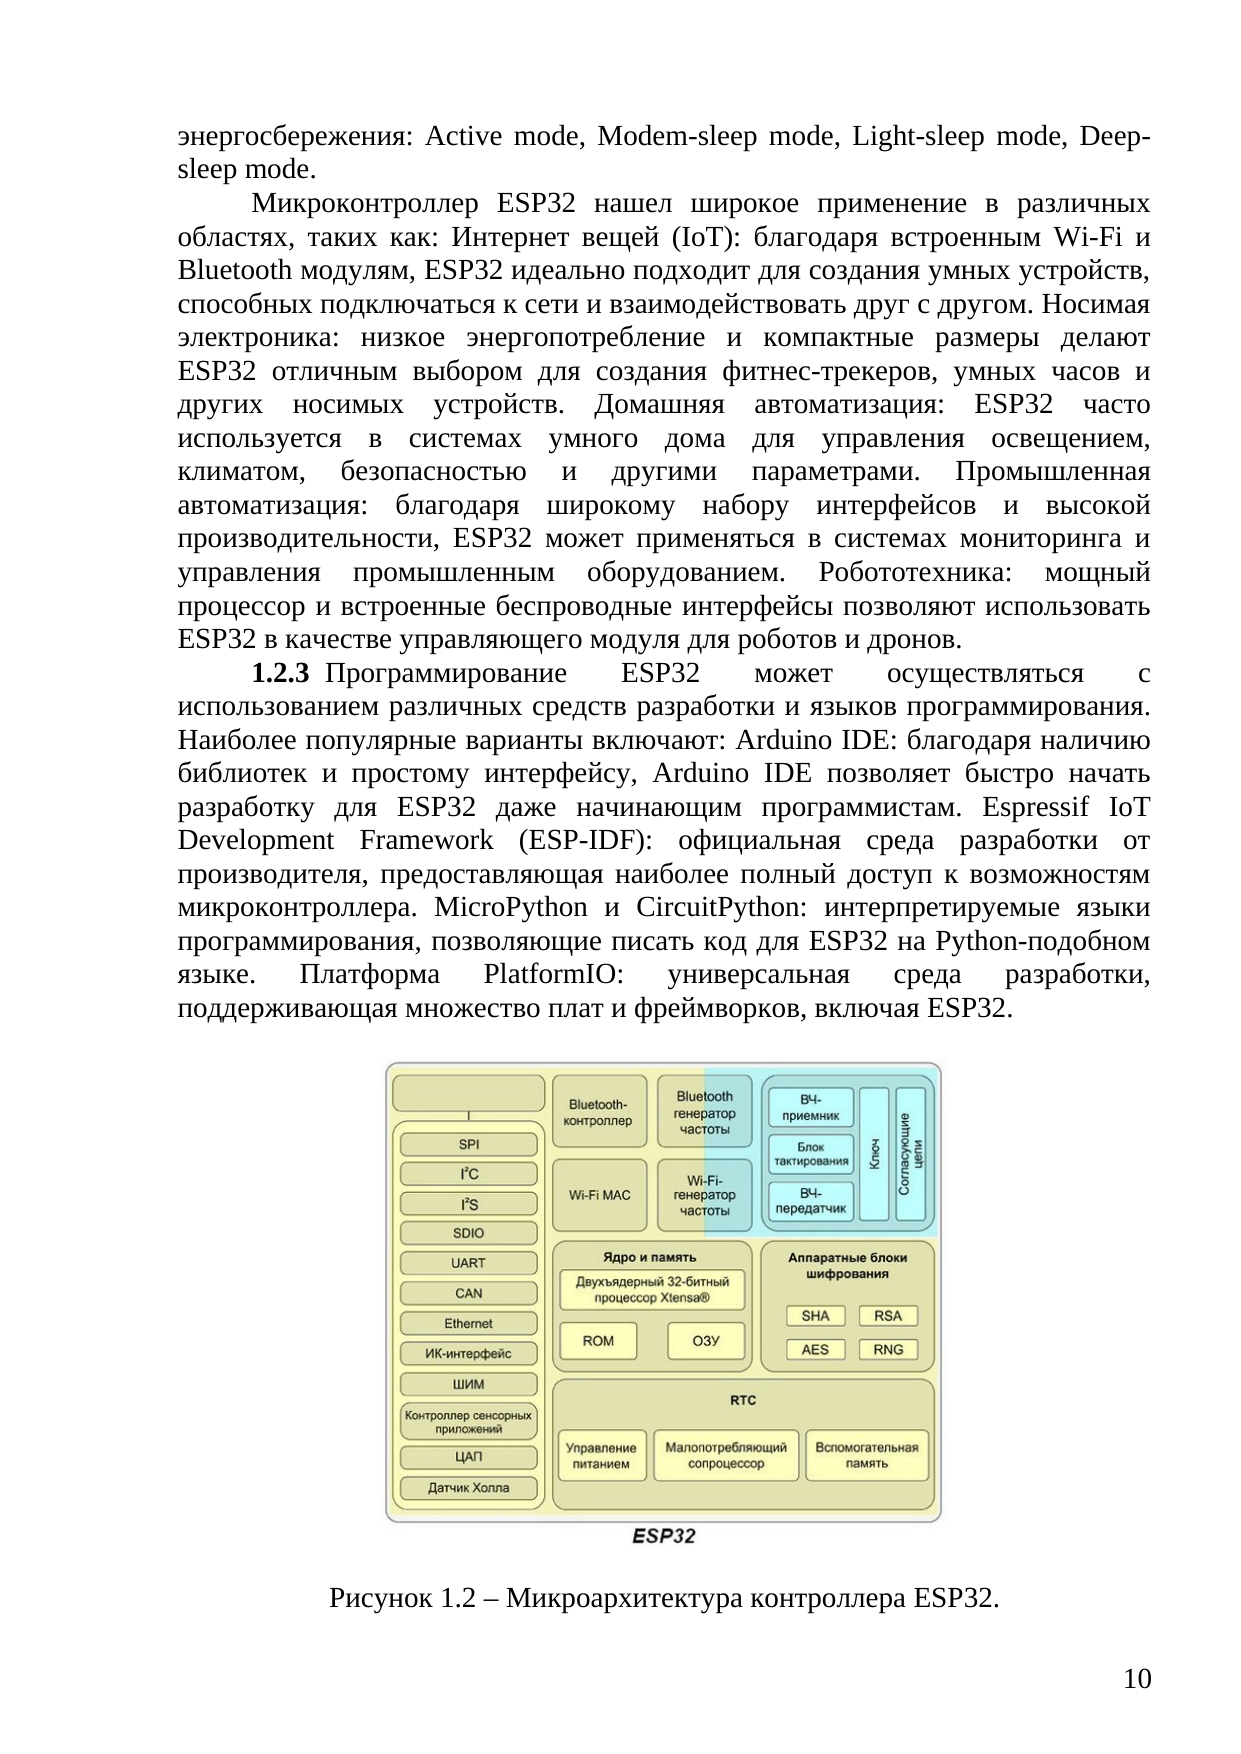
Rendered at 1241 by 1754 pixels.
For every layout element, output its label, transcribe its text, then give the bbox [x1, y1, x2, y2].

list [177, 118, 1152, 185]
list Программирование ESP32 может осуществляться с использованием различных средств разработки и языков программирования. Наиболее популярные варианты включают: Arduino IDE: благодаря наличию библиотек и простому интерфейсу, Arduino IDE позволяет быстро начать разработку для ESP32 даже начинающим программистам. Espressif IoT Development Framework (ESP-IDF): официальная среда разработки от производителя, предоставляющая наиболее полный доступ к возможностям микроконтроллера. MicroPython и CircuitPython: интерпретируемые языки программирования, позволяющие писать код для ESP32 на Python-подобном языке. Платформа PlatformIO: универсальная среда разработки, поддерживающая множество плат и фреймворков, включая ESP32. [177, 655, 1152, 1024]
list Рисунок 1.2 – Микроархитектура контроллера ESP32. [177, 1580, 1152, 1614]
list Микроконтроллер ESP32 нашел широкое применение в различных областях, таких как: Интернет вещей (IoT): благодаря встроенным Wi-Fi и Bluetooth модулям, ESP32 идеально подходит для создания умных устройств, способных подключаться к сети и взаимодействовать друг с другом. Носимая электроника: низкое энергопотребление и компактные размеры делают ESP32 отличным выбором для создания фитнес-трекеров, умных часов и других носимых устройств. Домашняя автоматизация: ESP32 часто используется в системах умного дома для управления освещением, климатом, безопасностью и другими параметрами. Промышленная автоматизация: благодаря широкому набору интерфейсов и высокой производительности, ESP32 может применяться в системах мониторинга и управления промышленным оборудованием. Робототехника: мощный процессор и встроенные беспроводные интерфейсы позволяют использовать ESP32 в качестве управляющего модуля для роботов и дронов. [177, 185, 1152, 655]
picture [378, 1057, 950, 1547]
